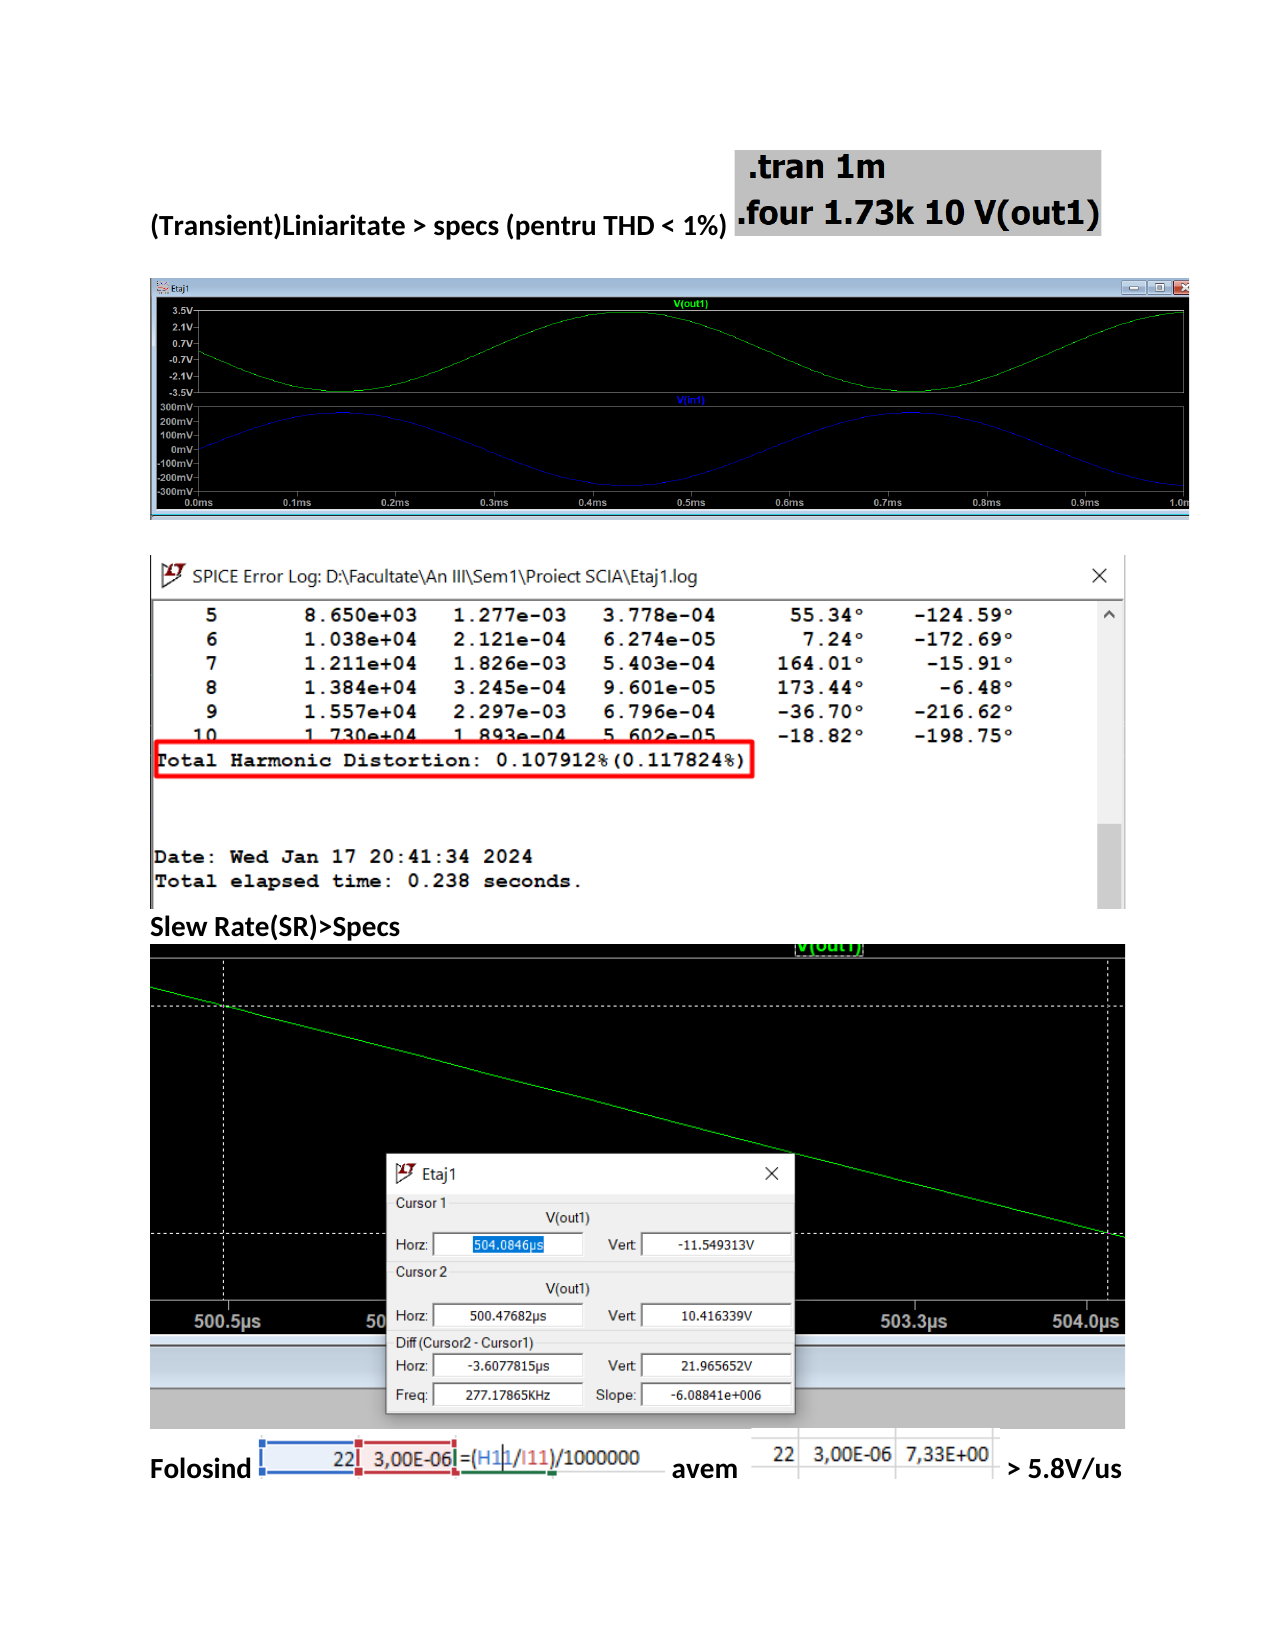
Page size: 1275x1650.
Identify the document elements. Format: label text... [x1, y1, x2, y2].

picture [734, 150, 1102, 236]
picture [150, 278, 1190, 520]
picture [258, 1435, 665, 1479]
text Slew Rate(SR)>Specs [150, 909, 1125, 944]
picture [150, 944, 1125, 1479]
picture [150, 555, 1125, 909]
